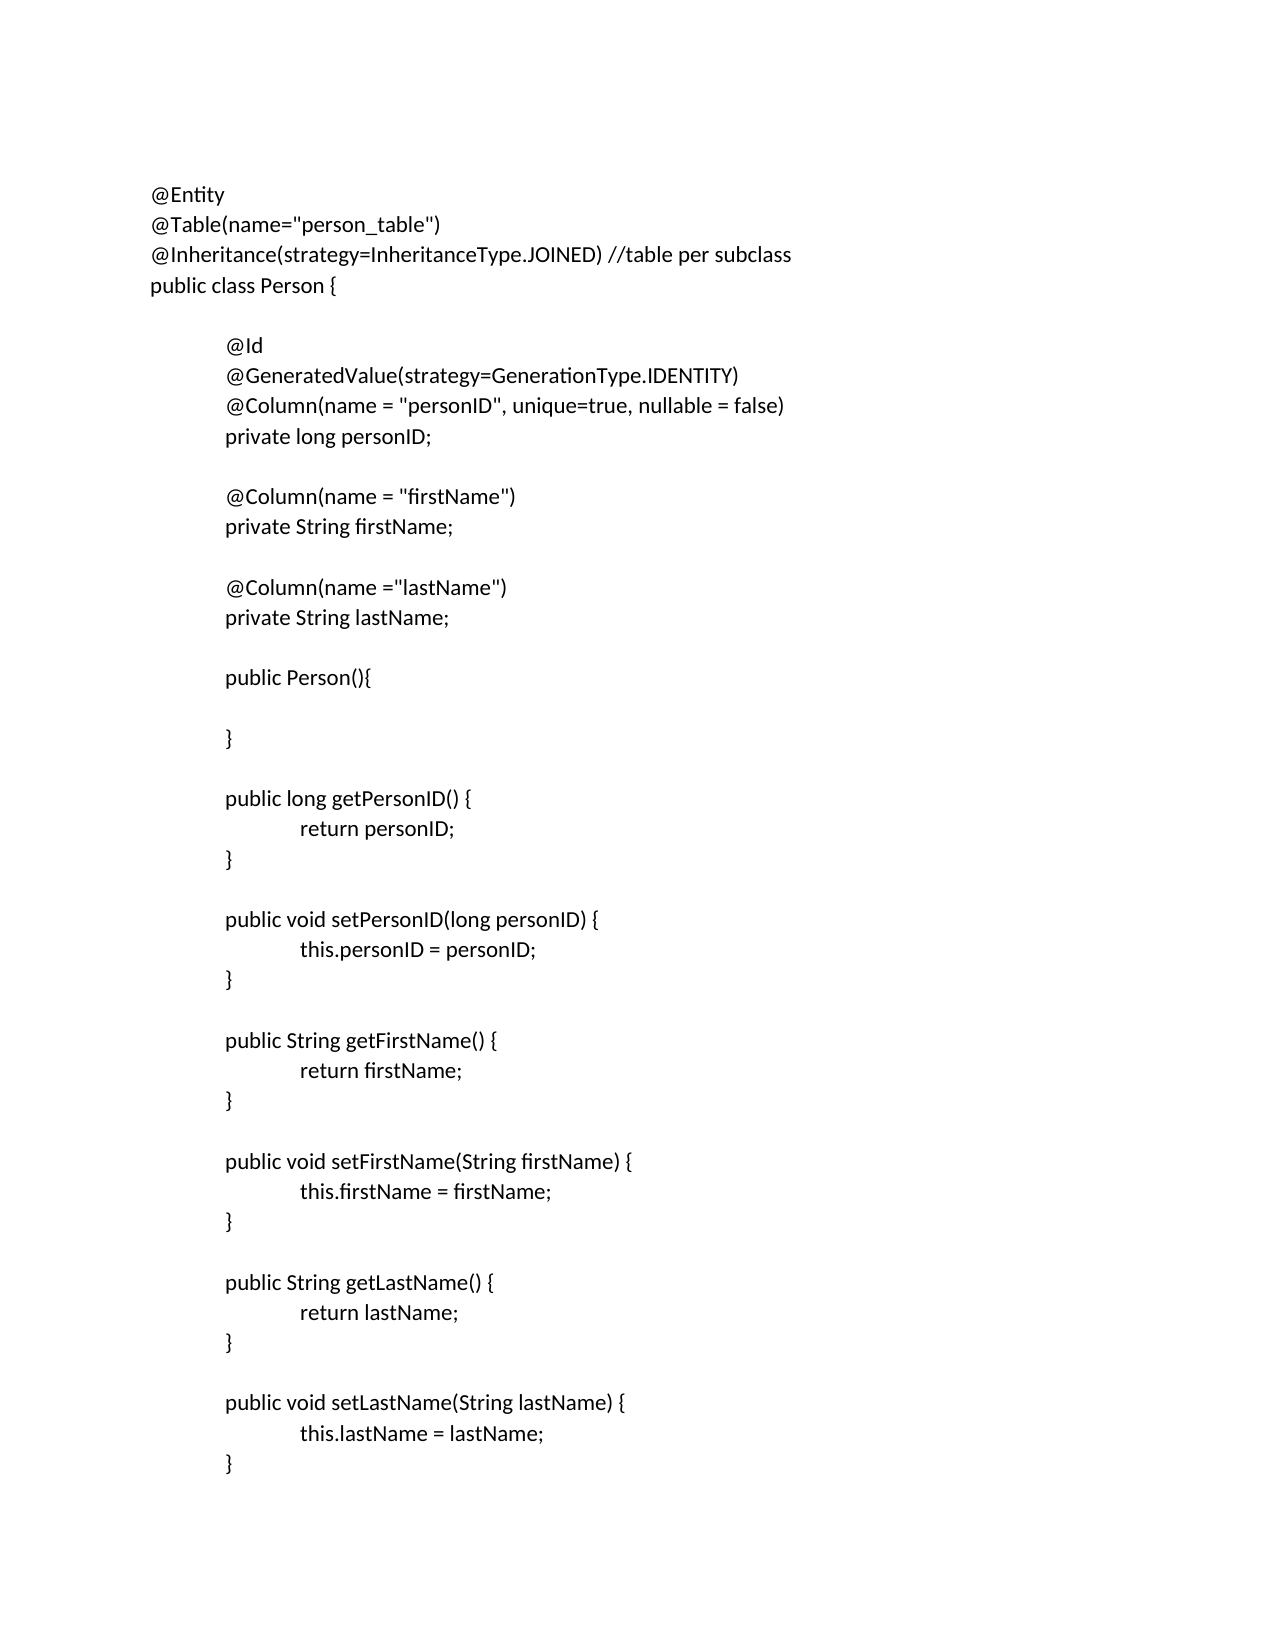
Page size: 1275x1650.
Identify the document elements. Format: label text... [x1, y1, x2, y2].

text @Inheritance(strategy=InheritanceType.JOINED) //table per subclass [150, 241, 1125, 269]
text } [150, 1449, 1125, 1477]
text public Person(){ [150, 663, 1125, 692]
text return personID; [150, 814, 1125, 843]
text @Id [150, 331, 1125, 359]
text private String lastName; [150, 603, 1125, 631]
text } [150, 845, 1125, 873]
text @GeneratedValue(strategy=GenerationType.IDENTITY) [150, 361, 1125, 389]
text return lastName; [150, 1298, 1125, 1326]
text @Column(name = "personID", unique=true, nullable = false) [150, 392, 1125, 420]
text public long getPersonID() { [150, 784, 1125, 812]
text public class Person { [150, 271, 1125, 299]
text @Entity [150, 180, 1125, 208]
text @Column(name = "firstName") [150, 482, 1125, 510]
text private long personID; [150, 422, 1125, 450]
text this.personID = personID; [150, 935, 1125, 963]
text this.firstName = firstName; [150, 1177, 1125, 1205]
text public void setLastName(String lastName) { [150, 1388, 1125, 1417]
text public void setPersonID(long personID) { [150, 905, 1125, 933]
text } [150, 966, 1125, 994]
text public void setFirstName(String firstName) { [150, 1147, 1125, 1175]
text } [150, 724, 1125, 752]
text this.lastName = lastName; [150, 1419, 1125, 1447]
text private String firstName; [150, 512, 1125, 541]
text public String getFirstName() { [150, 1026, 1125, 1054]
text } [150, 1207, 1125, 1235]
text @Table(name="person_table") [150, 210, 1125, 238]
text return firstName; [150, 1056, 1125, 1084]
text } [150, 1328, 1125, 1356]
text @Column(name ="lastName") [150, 573, 1125, 601]
text public String getLastName() { [150, 1268, 1125, 1296]
text } [150, 1086, 1125, 1114]
